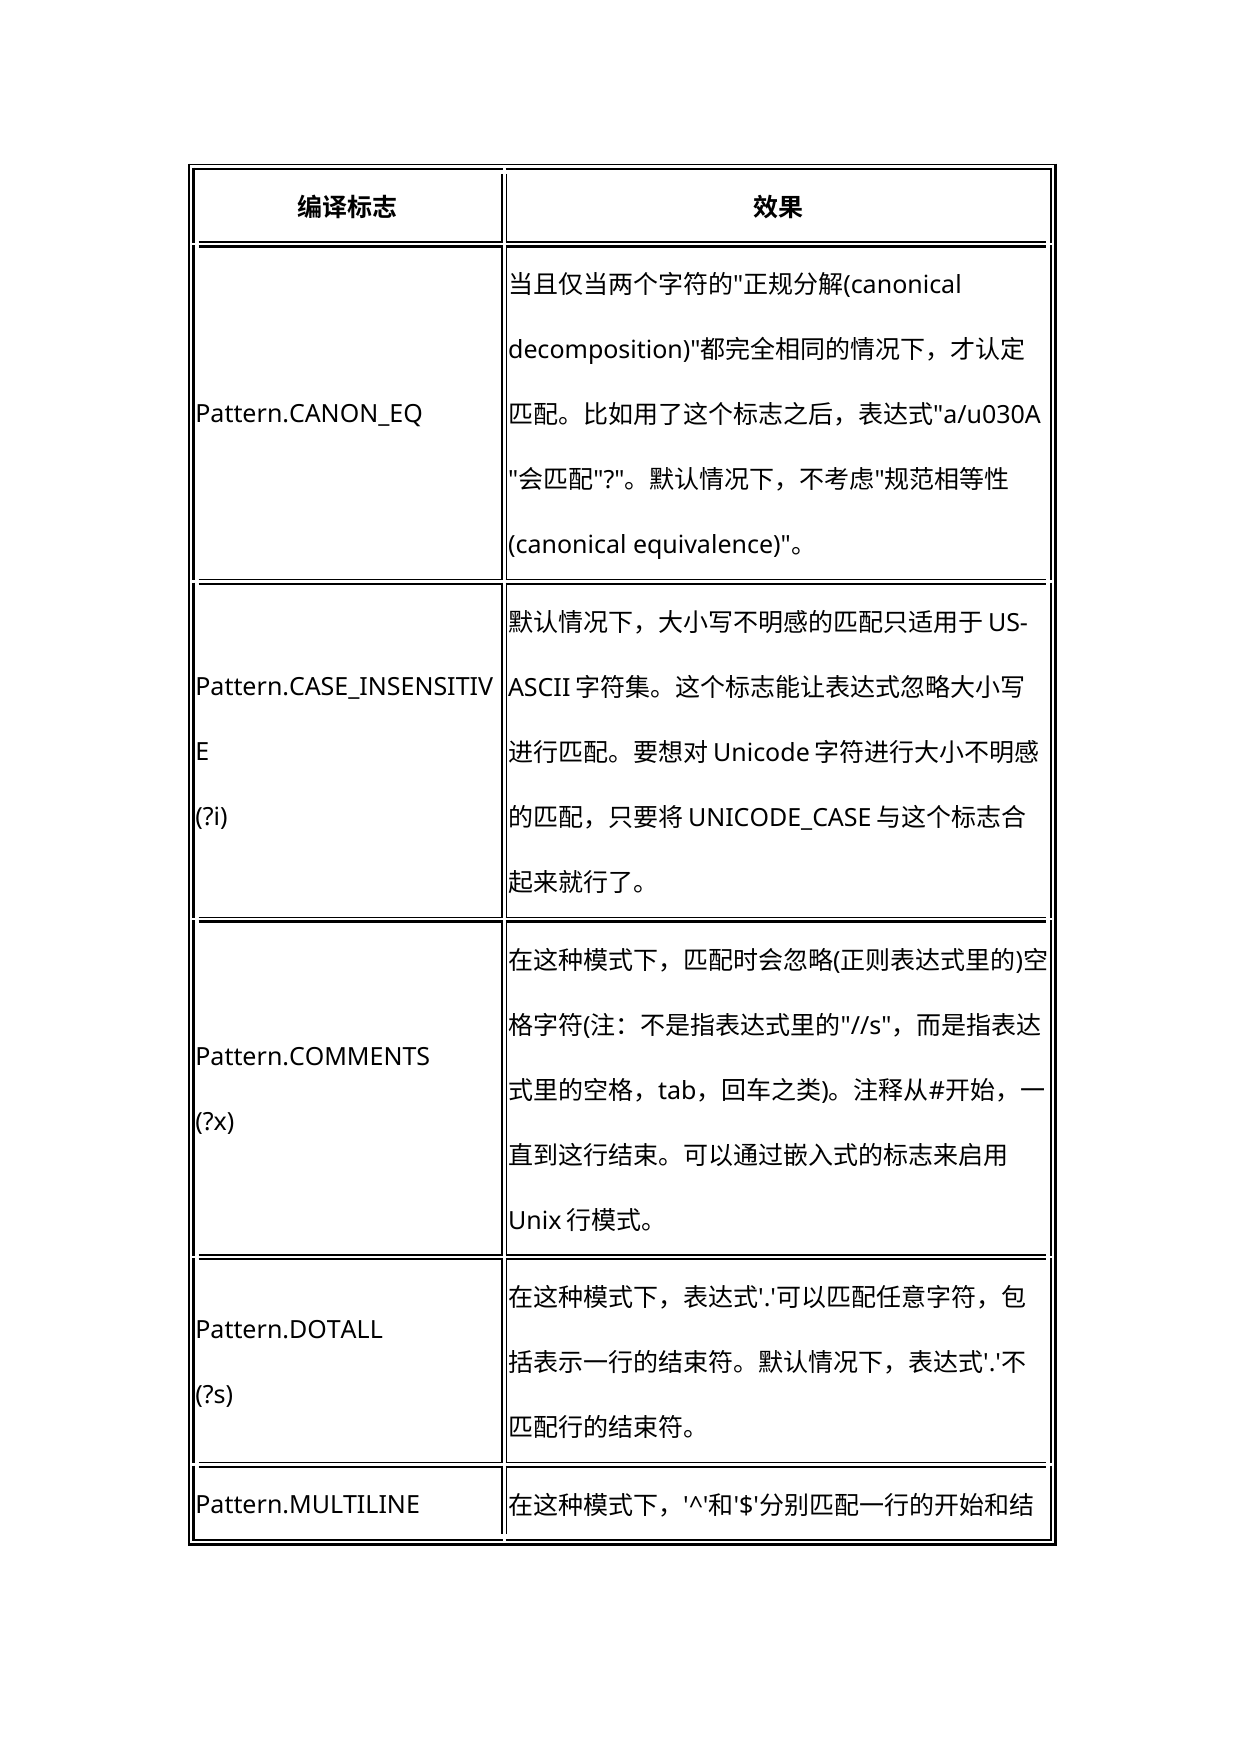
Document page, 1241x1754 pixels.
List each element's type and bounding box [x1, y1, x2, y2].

table_header [186, 162, 1061, 1547]
